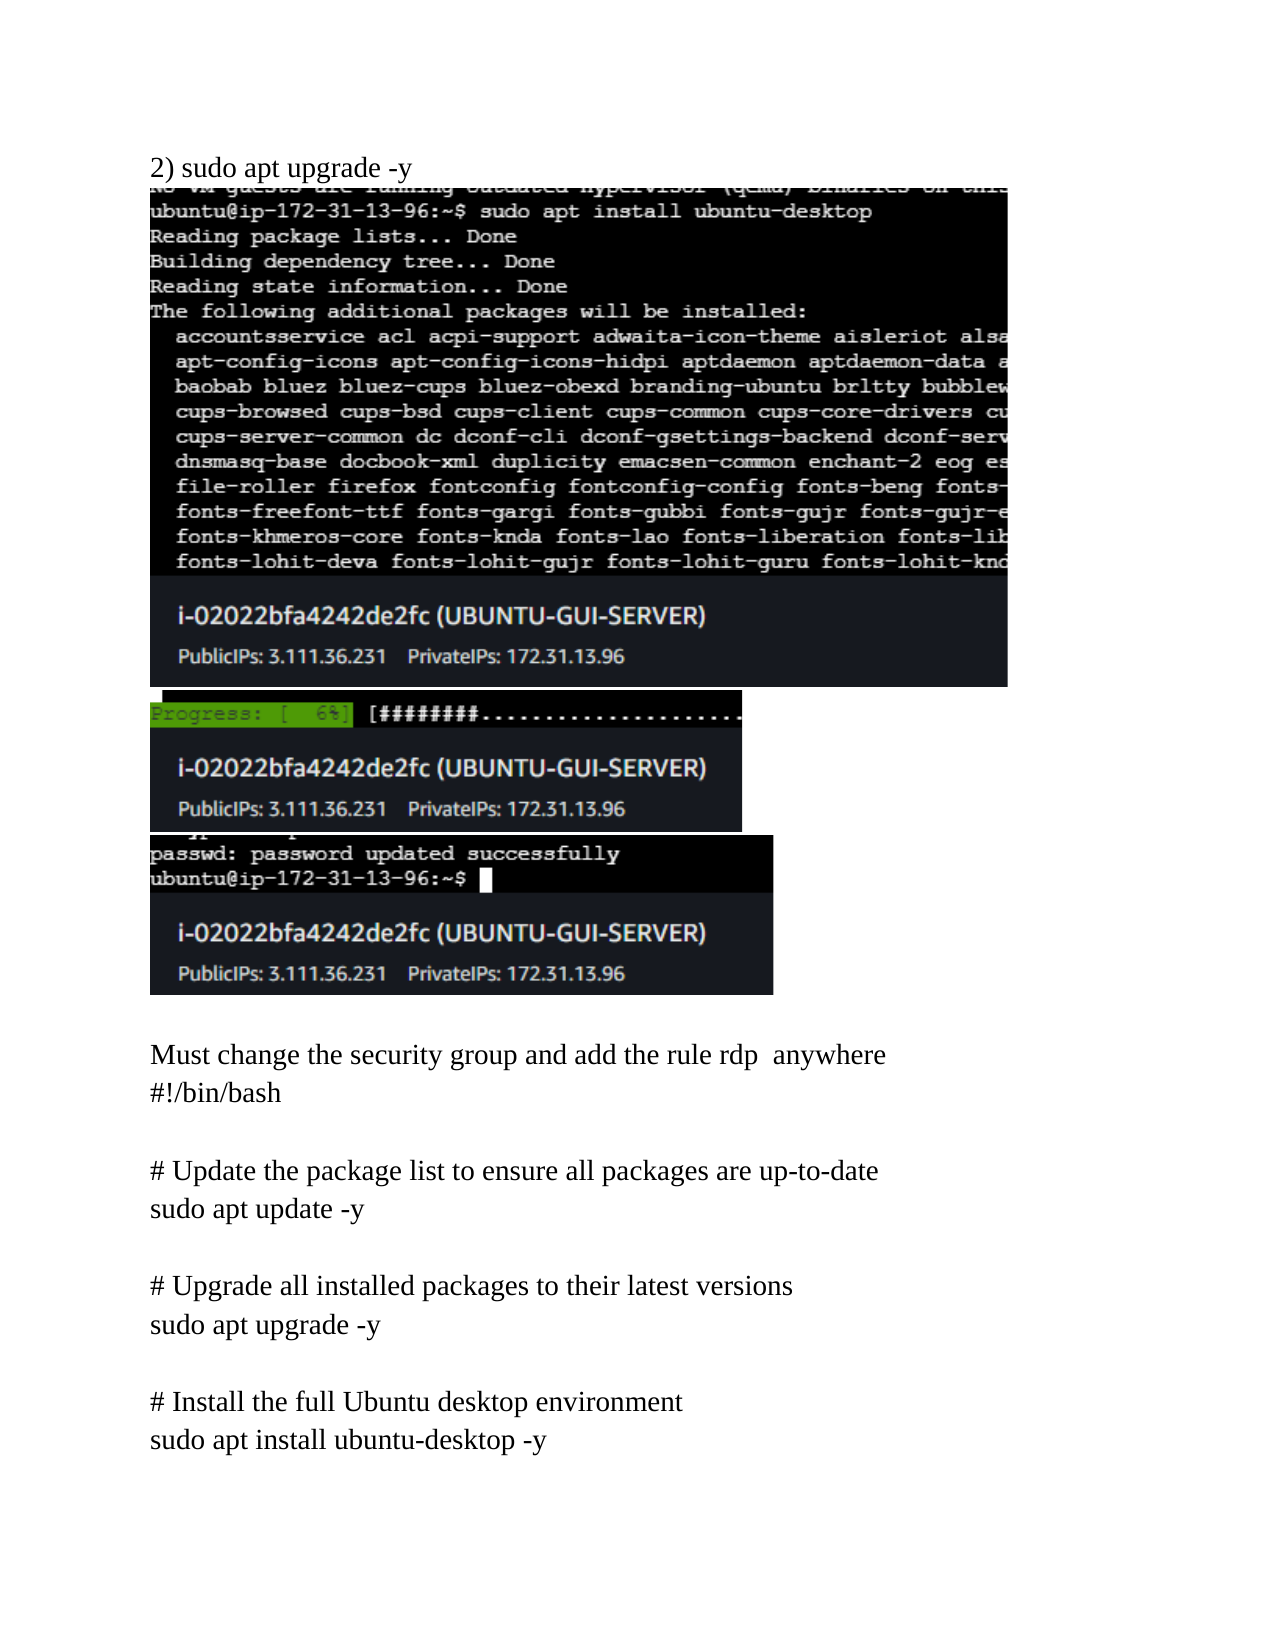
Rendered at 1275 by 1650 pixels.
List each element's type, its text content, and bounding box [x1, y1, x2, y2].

text Must change the security group and add the rule rdp anywhere [150, 1037, 1125, 1071]
text #!/bin/bash [150, 1076, 1125, 1109]
text 2) sudo apt upgrade -y [150, 150, 1125, 183]
text sudo apt upgrade -y [150, 1307, 1125, 1340]
text sudo apt install ubuntu-desktop -y [150, 1422, 1125, 1456]
text # Upgrade all installed packages to their latest versions [150, 1268, 1125, 1302]
text # Install the full Ubuntu desktop environment [150, 1384, 1125, 1417]
text # Update the package list to ensure all packages are up-to-date [150, 1153, 1125, 1186]
picture [150, 835, 774, 995]
picture [150, 188, 1008, 687]
picture [150, 690, 743, 832]
text sudo apt update -y [150, 1191, 1125, 1225]
